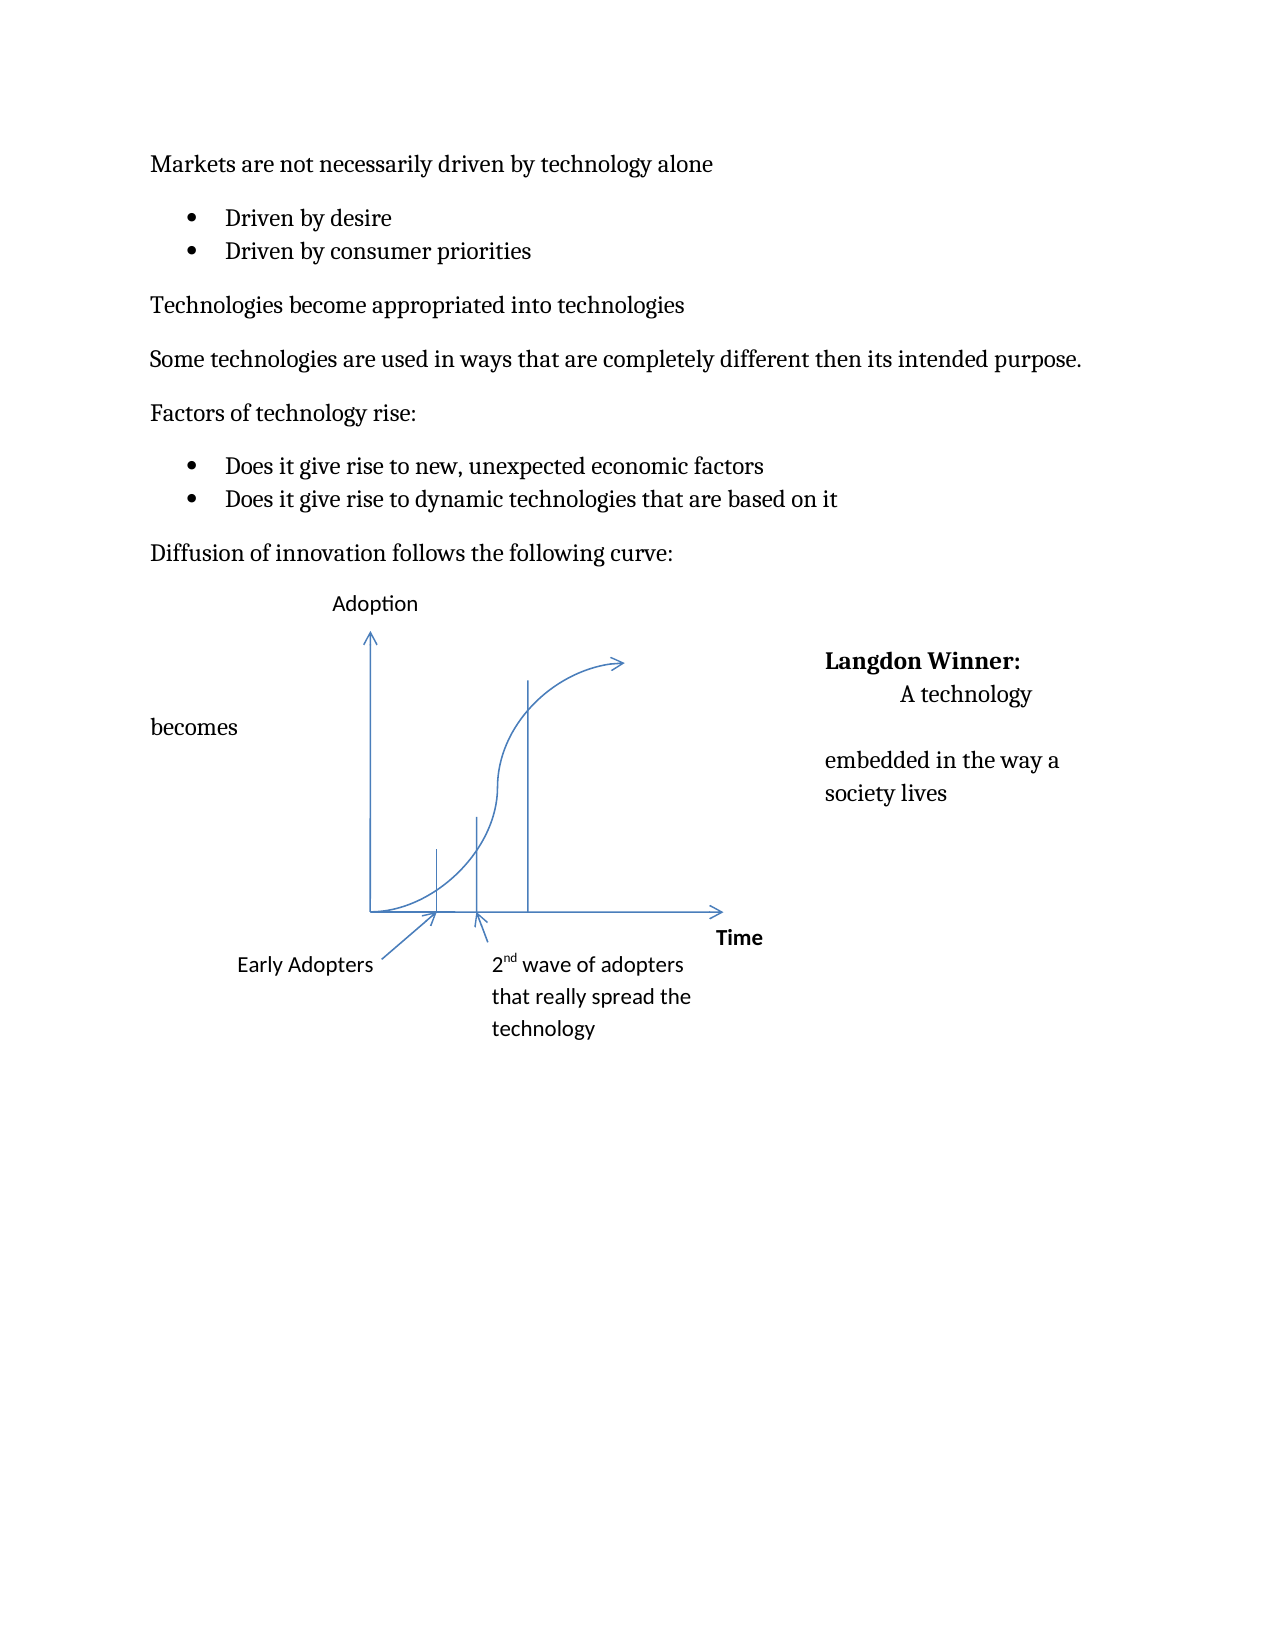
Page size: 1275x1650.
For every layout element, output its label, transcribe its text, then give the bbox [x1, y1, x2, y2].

list Driven by desire [187, 204, 1125, 233]
list Does it give rise to dynamic technologies that are based on it [187, 485, 1125, 514]
list Driven by consumer priorities [187, 237, 1125, 266]
text Factors of technology rise: [150, 398, 1125, 427]
text Langdon Winner: A technology becomes [150, 647, 369, 742]
text Some technologies are used in ways that are completely different then its intended purpose. [150, 344, 1125, 373]
text Diffusion of innovation follows the following curve: [150, 539, 1125, 568]
text Technologies become appropriated into technologies [150, 291, 1125, 319]
text Langdon Winner: A technology becomes [372, 647, 1125, 742]
text Markets are not necessarily driven by technology alone [150, 150, 1125, 179]
list Does it give rise to new, unexpected economic factors [187, 452, 1125, 481]
text embedded in the way a society lives [825, 746, 1125, 808]
